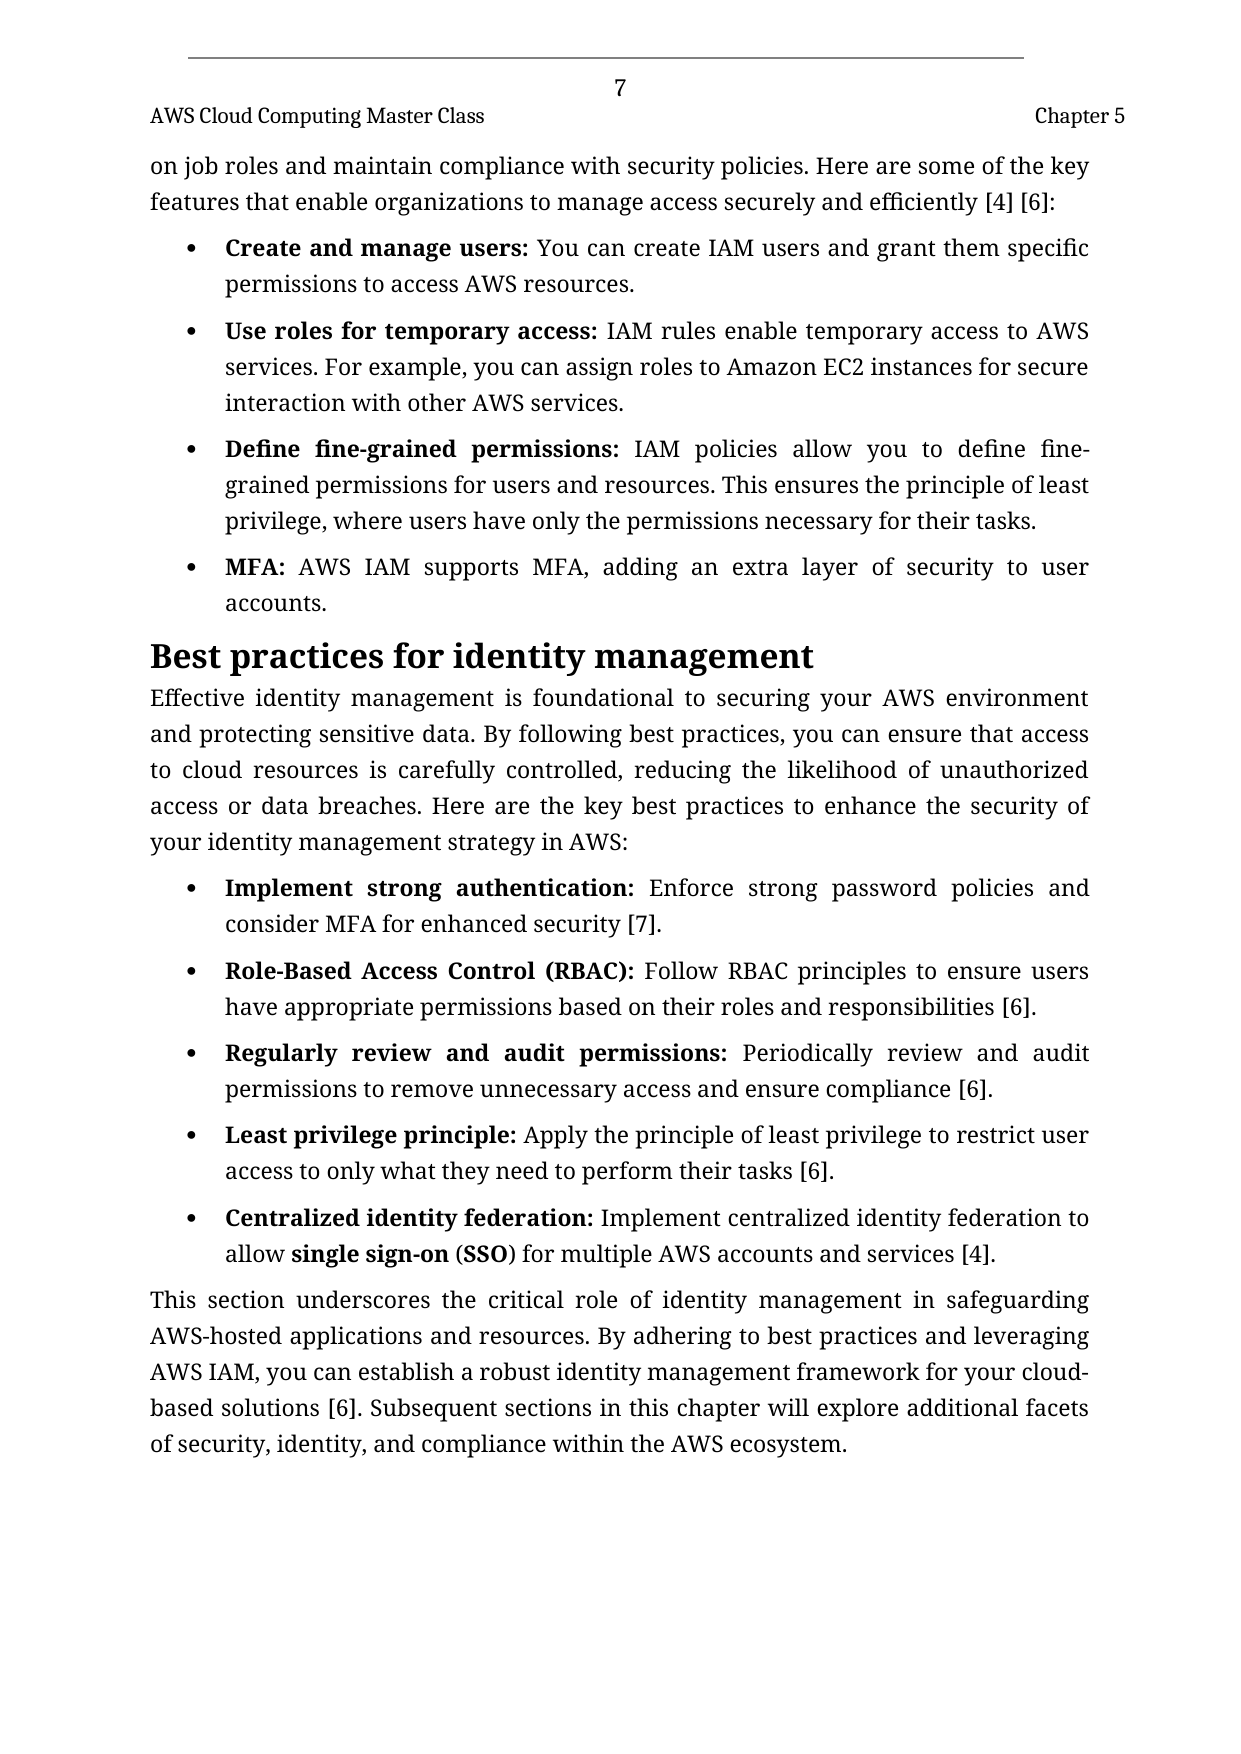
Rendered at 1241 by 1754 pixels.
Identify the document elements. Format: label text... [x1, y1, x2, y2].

list Regularly review and audit permissions: Periodically review and audit permissions to remove unnecessary access and ensure compliance . [187, 1037, 1090, 1104]
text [150, 150, 1090, 217]
subtitle Best practices for identity management [150, 633, 1090, 679]
list Use roles for temporary access: IAM rules enable temporary access to AWS services. For example, you can assign roles to Amazon EC2 instances for secure interaction with other AWS services. [187, 314, 1090, 418]
text This section underscores the critical role of identity management in safeguarding AWS-hosted applications and resources. By adhering to best practices and leveraging AWS IAM, you can establish a robust identity management framework for your cloud-based solutions . Subsequent sections in this chapter will explore additional facets of security, identity, and compliance within the AWS ecosystem. [150, 1284, 1090, 1459]
list MFA: AWS IAM supports MFA, adding an extra layer of security to user accounts. [187, 551, 1090, 618]
text Effective identity management is foundational to securing your AWS environment and protecting sensitive data. By following best practices, you can ensure that access to cloud resources is carefully controlled, reducing the likelihood of unauthorized access or data breaches. Here are the key best practices to enhance the security of your identity management strategy in AWS: [150, 682, 1090, 857]
list Centralized identity federation: Implement centralized identity federation to allow single sign-on (SSO) for multiple AWS accounts and services . [187, 1202, 1090, 1269]
list Least privilege principle: Apply the principle of least privilege to restrict user access to only what they need to perform their tasks. [187, 1119, 1090, 1186]
list Create and manage users: You can create IAM users and grant them specific permissions to access AWS resources. [187, 232, 1090, 299]
list Implement strong authentication: Enforce strong password policies and consider MFA for enhanced security . [187, 872, 1090, 939]
list Role-Based Access Control (RBAC): Follow RBAC principles to ensure users have appropriate permissions based on their roles and responsibilities . [187, 955, 1090, 1022]
list Define fine-grained permissions: IAM policies allow you to define fine-grained permissions for users and resources. This ensures the principle of least privilege, where users have only the permissions necessary for their tasks. [187, 433, 1090, 536]
